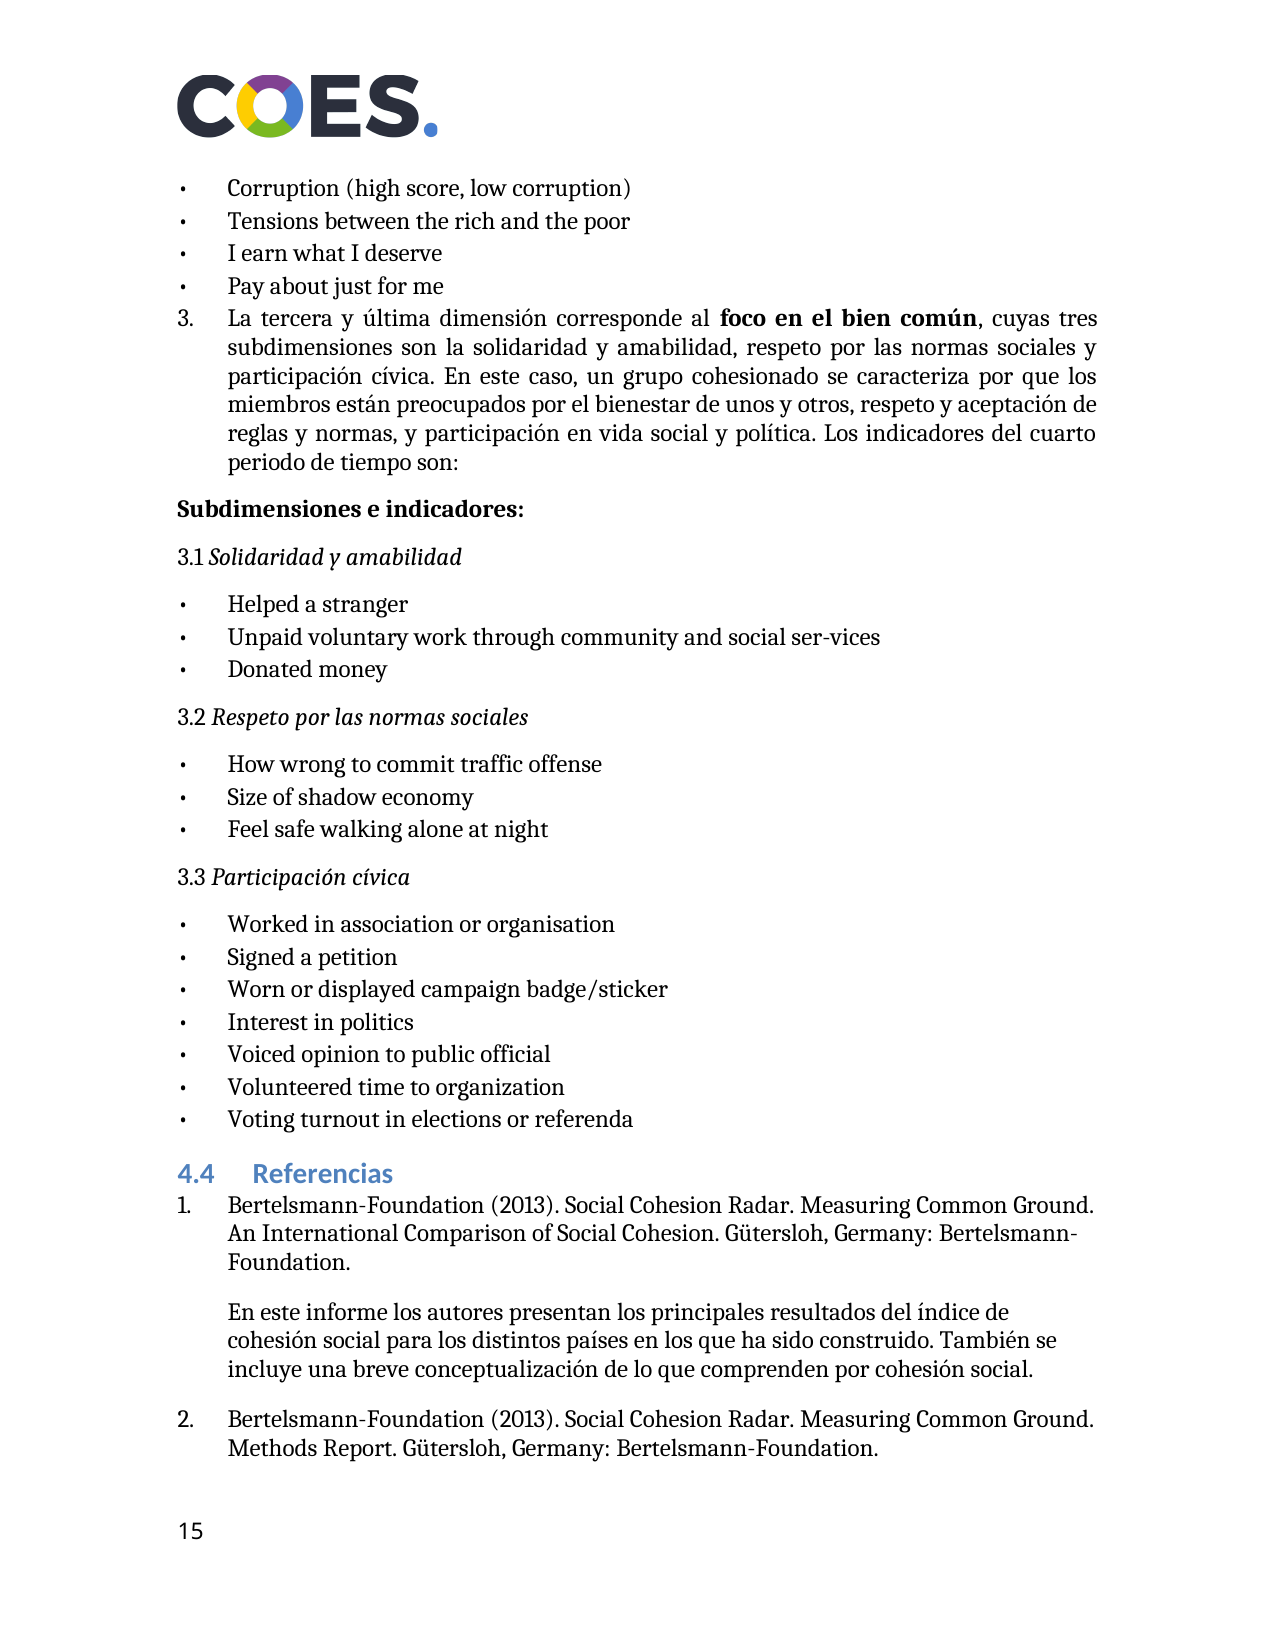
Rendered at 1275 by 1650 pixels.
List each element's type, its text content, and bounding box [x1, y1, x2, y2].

list Worked in association or organisation [177, 910, 1098, 939]
list Donated money [177, 655, 1098, 684]
text 3.2 Respeto por las normas sociales [177, 703, 1098, 732]
list Voting turnout in elections or referenda [177, 1105, 1098, 1134]
list Interest in politics [177, 1008, 1098, 1037]
list Helped a stranger [177, 590, 1098, 619]
text Subdimensiones e indicadores: [177, 495, 1098, 524]
list Bertelsmann-Foundation (2013). Social Cohesion Radar. Measuring Common Ground. Methods Report. Gütersloh, Germany: Bertelsmann-Foundation. [177, 1405, 1098, 1462]
list Signed a petition [177, 943, 1098, 972]
list Corruption (high score, low corruption) [177, 174, 1098, 203]
list Bertelsmann-Foundation (2013). Social Cohesion Radar. Measuring Common Ground. An International Comparison of Social Cohesion. Gütersloh, Germany: Bertelsmann-Foundation. [177, 1191, 1098, 1277]
list Unpaid voluntary work through community and social ser-vices [177, 623, 1098, 652]
list Tensions between the rich and the poor [177, 207, 1098, 235]
text 3.1 Solidaridad y amabilidad [177, 543, 1098, 572]
list Voiced opinion to public official [177, 1040, 1098, 1069]
list Feel safe walking alone at night [177, 815, 1098, 844]
list La tercera y última dimensión corresponde al foco en el bien común, cuyas tres subdimensiones son la solidaridad y amabilidad, respeto por las normas sociales y participación cívica. En este caso, un grupo cohesionado se caracteriza por que los miembros están preocupados por el bienestar de unos y otros, respeto y aceptación de reglas y normas, y participación en vida social y política. Los indicadores del cuarto periodo de tiempo son: [177, 304, 1098, 477]
list Volunteered time to organization [177, 1073, 1098, 1102]
list I earn what I deserve [177, 239, 1098, 268]
list Size of shadow economy [177, 783, 1098, 812]
picture [177, 75, 438, 146]
subtitle 4.4 Referencias [177, 1155, 1098, 1191]
list Worn or displayed campaign badge/sticker [177, 975, 1098, 1004]
list Pay about just for me [177, 272, 1098, 300]
list How wrong to commit traffic offense [177, 750, 1098, 779]
text 3.3 Participación cívica [177, 863, 1098, 892]
list En este informe los autores presentan los principales resultados del índice de cohesión social para los distintos países en los que ha sido construido. También se incluye una breve conceptualización de lo que comprenden por cohesión social. [177, 1298, 1098, 1384]
